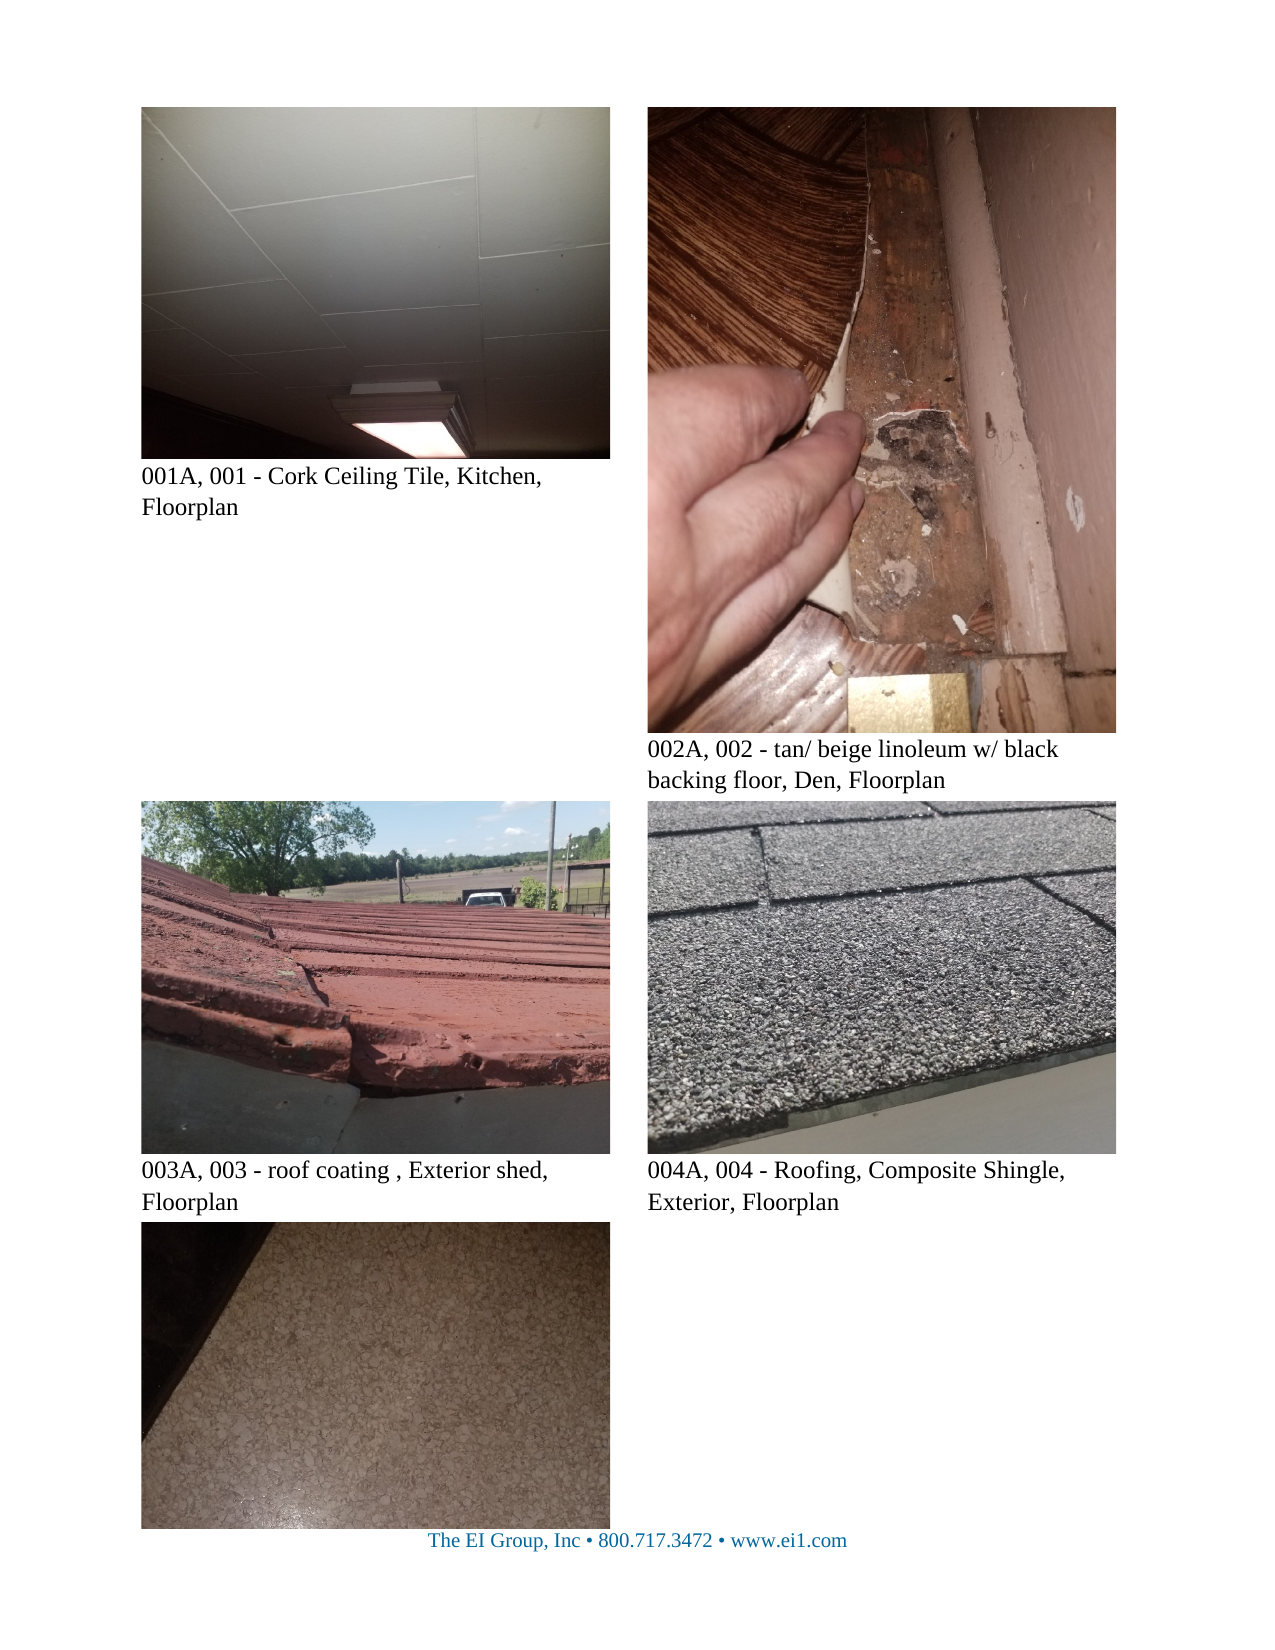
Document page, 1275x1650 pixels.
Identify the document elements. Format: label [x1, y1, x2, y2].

picture [141, 801, 611, 1154]
picture [141, 107, 611, 459]
table_header [121, 102, 1153, 1528]
picture [141, 1222, 611, 1529]
picture [647, 801, 1117, 1154]
picture [756, 1537, 765, 1543]
picture [695, 1536, 701, 1547]
picture [647, 107, 1117, 733]
picture [658, 1536, 664, 1547]
picture [427, 1533, 433, 1545]
picture [441, 1533, 447, 1545]
